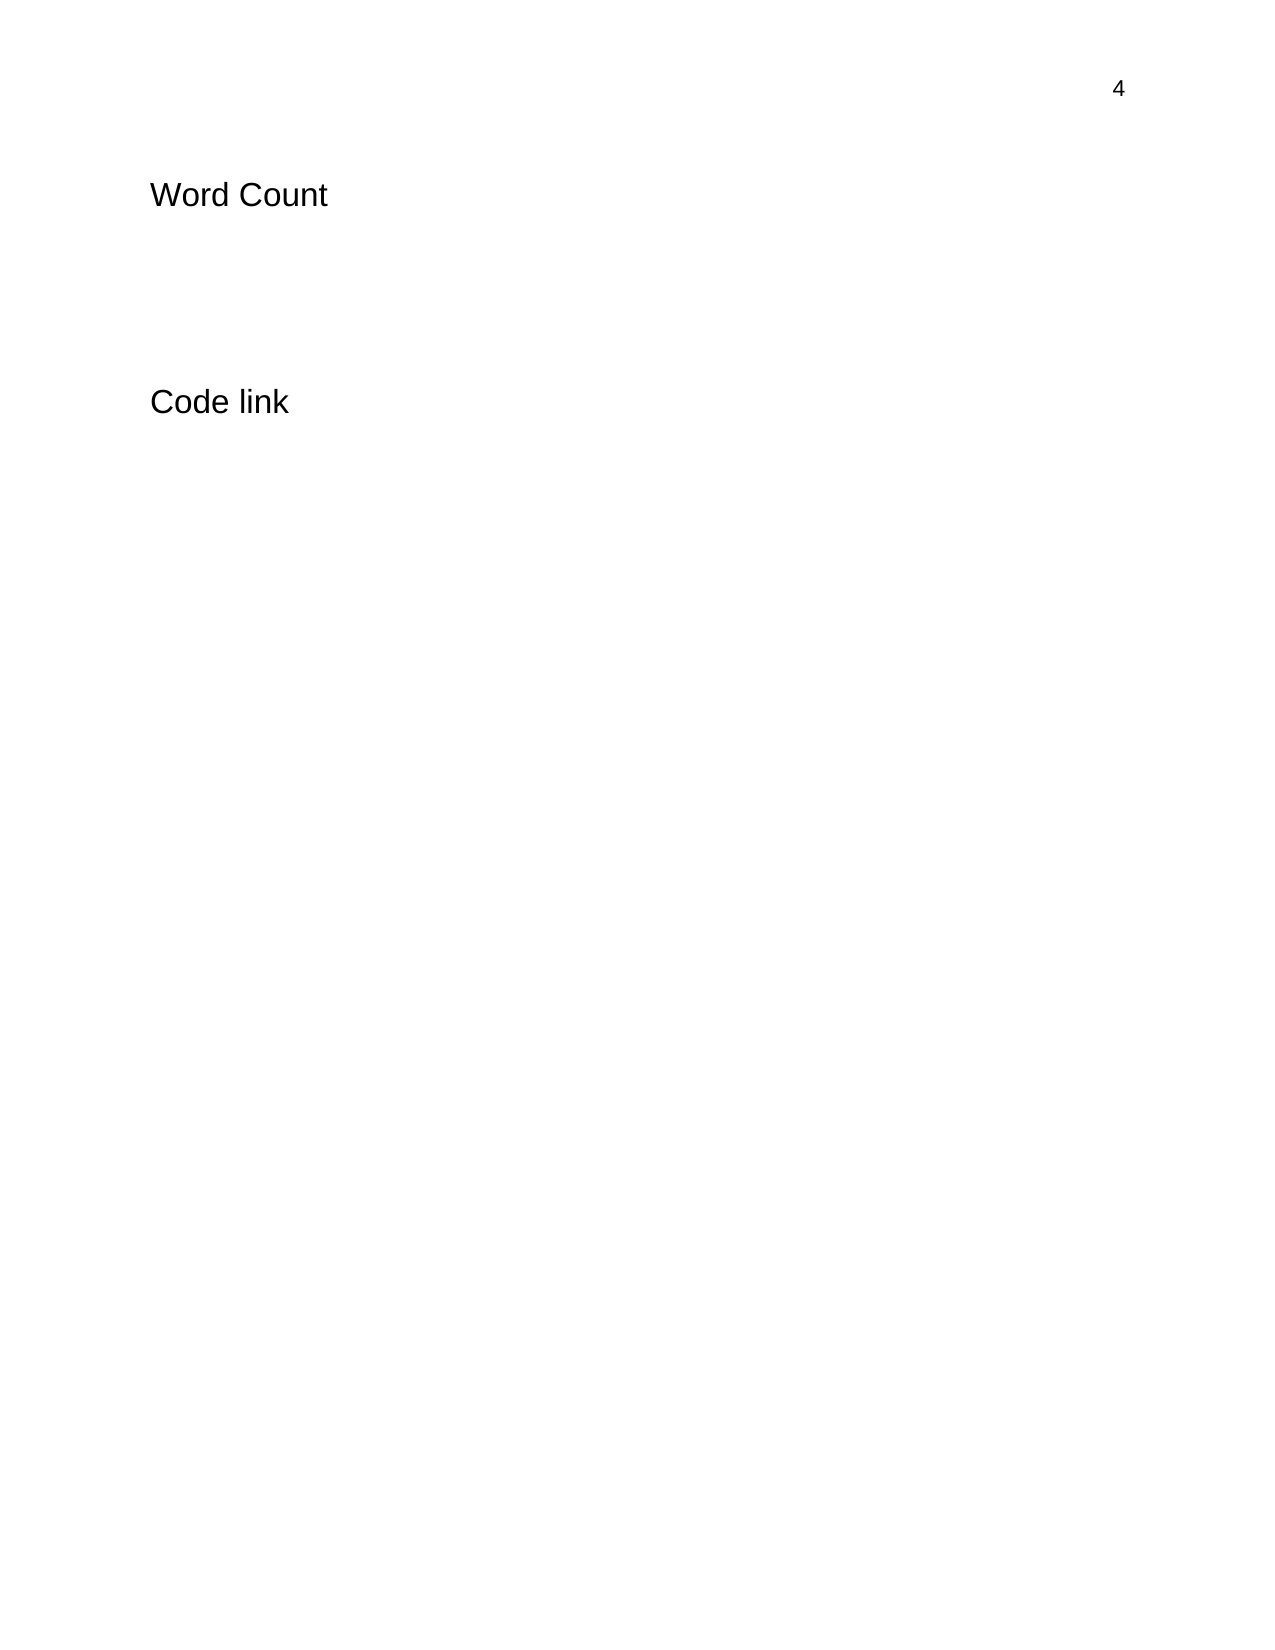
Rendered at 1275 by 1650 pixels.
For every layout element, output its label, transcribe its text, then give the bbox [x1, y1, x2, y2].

subtitle Code link [150, 382, 1125, 421]
subtitle Word Count [150, 175, 1125, 213]
